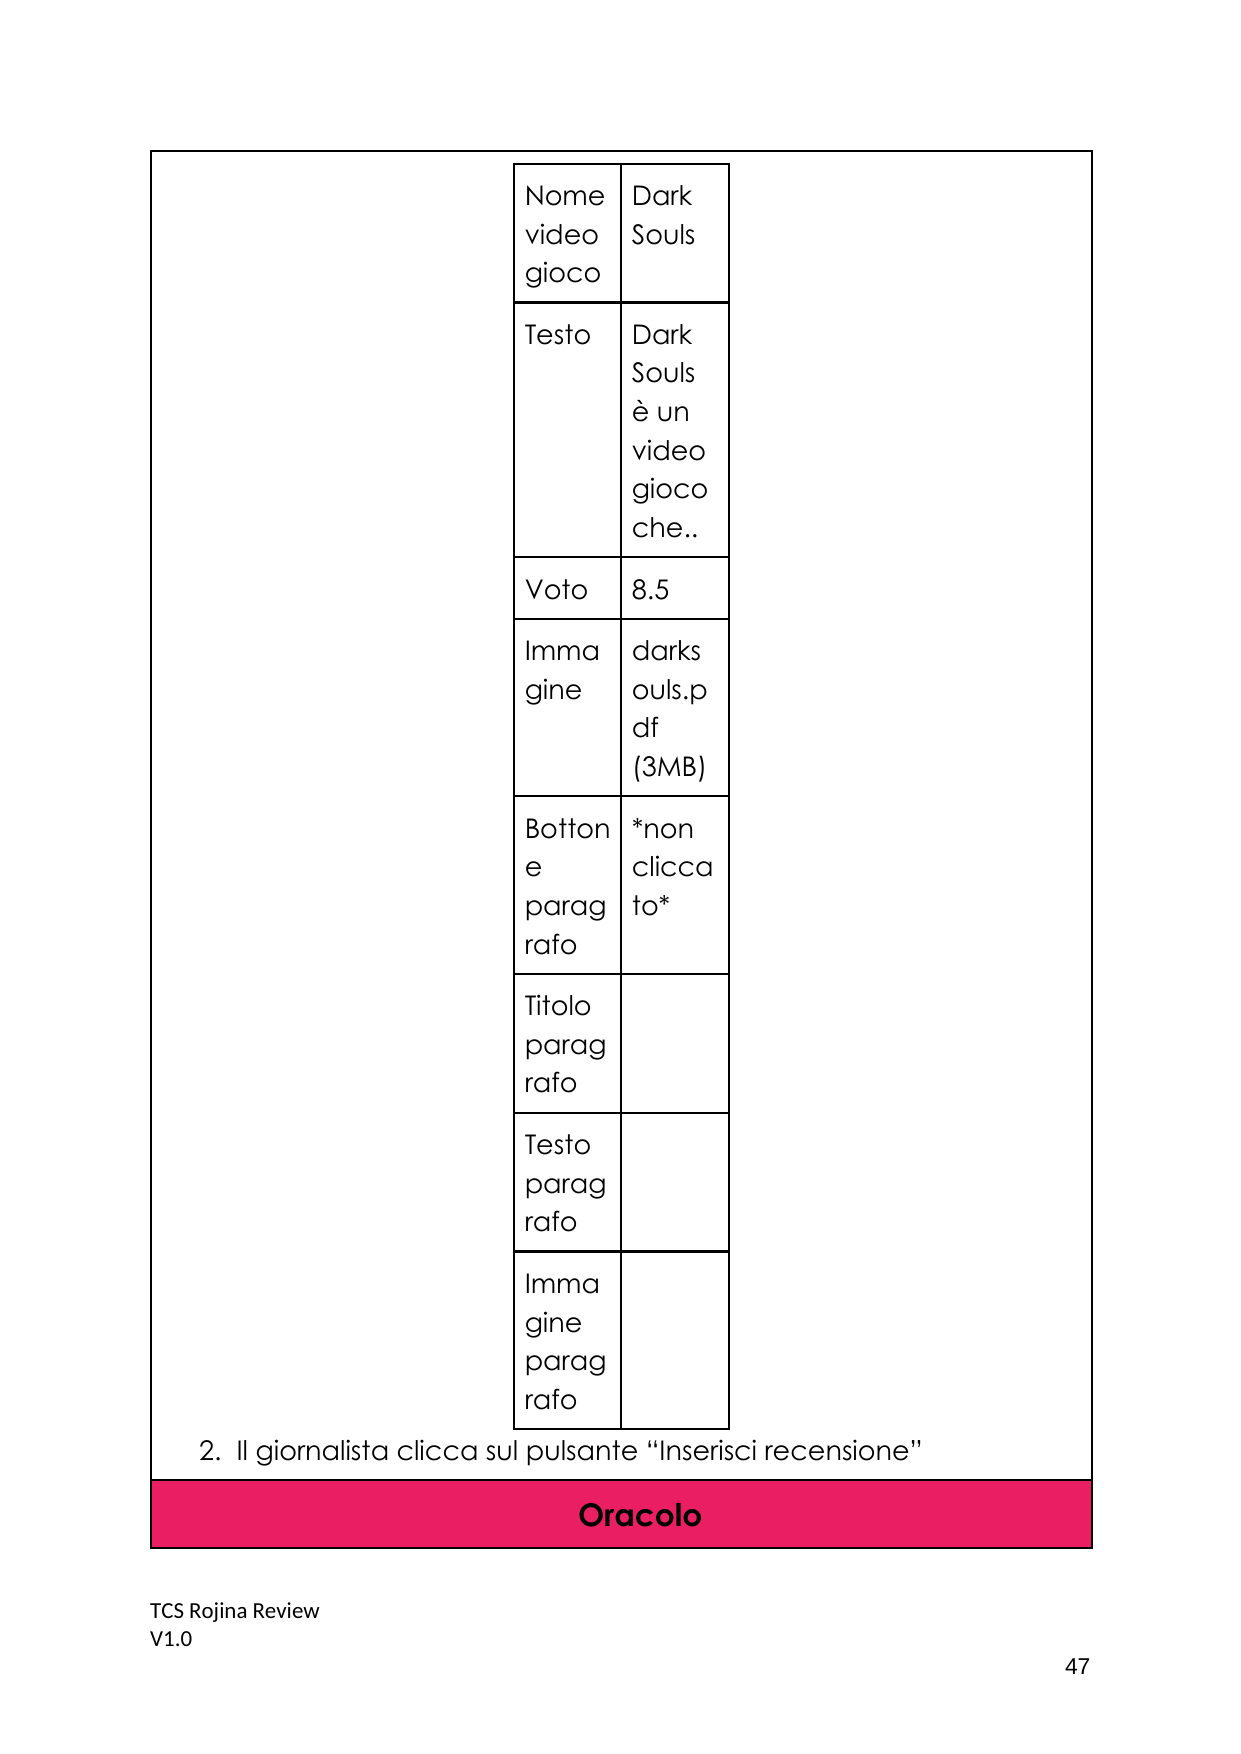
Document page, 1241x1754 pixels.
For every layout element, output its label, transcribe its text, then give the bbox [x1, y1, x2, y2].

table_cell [152, 152, 1091, 1479]
table_cell Oracolo [152, 1481, 1091, 1547]
